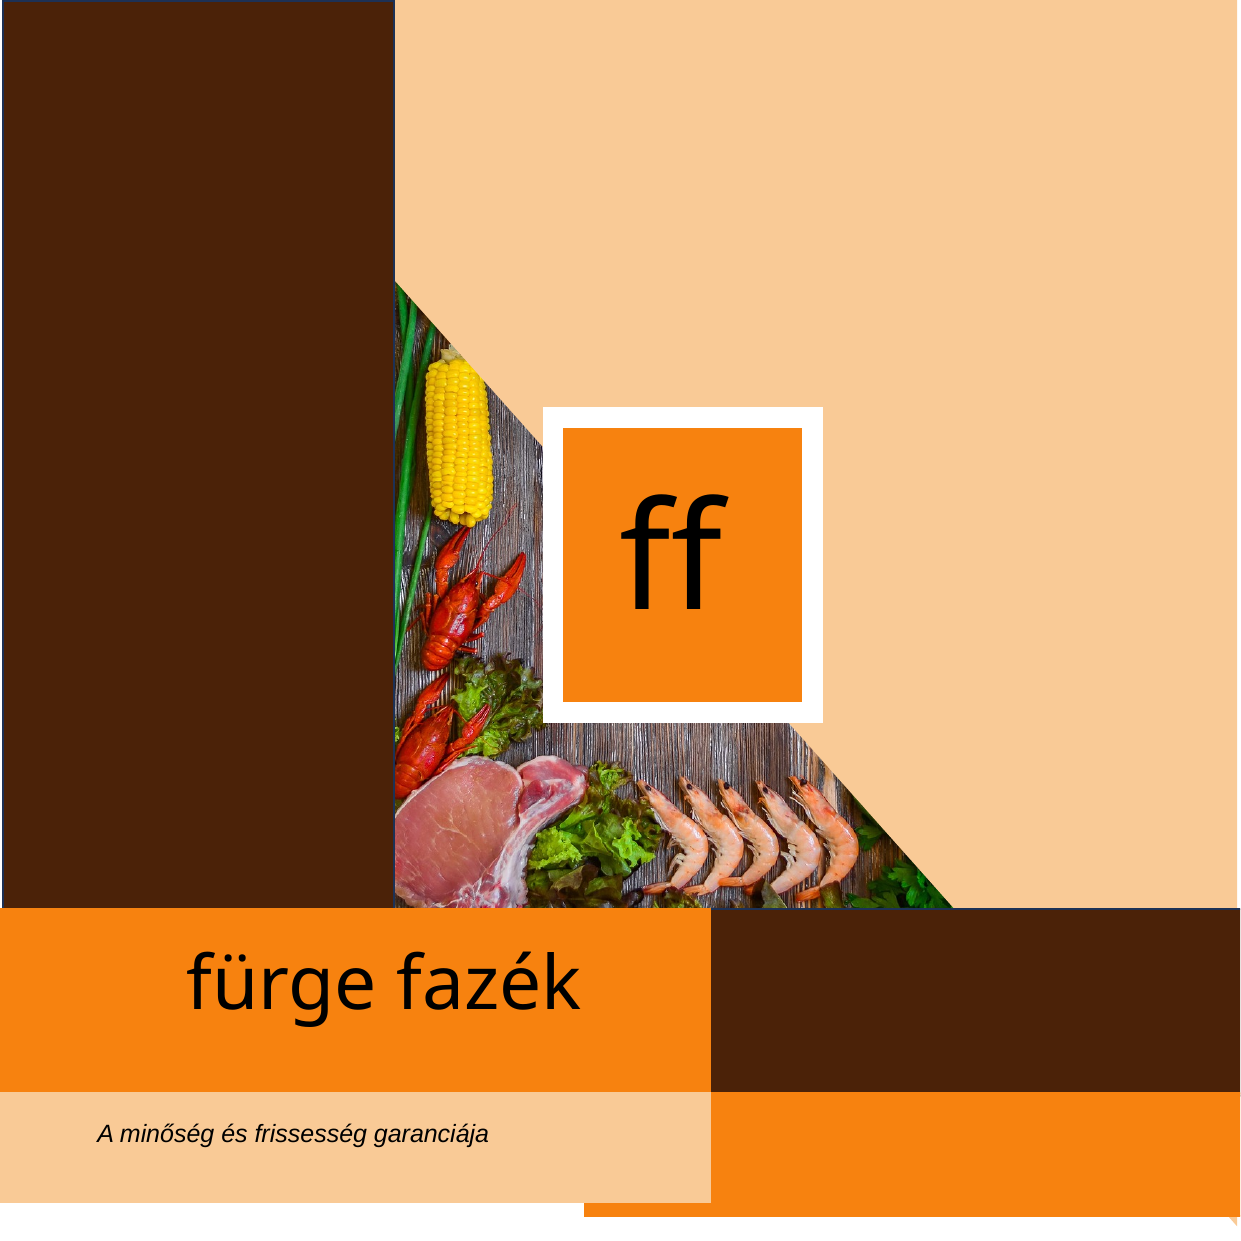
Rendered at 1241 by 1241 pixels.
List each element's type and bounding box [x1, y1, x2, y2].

picture [395, 282, 952, 908]
